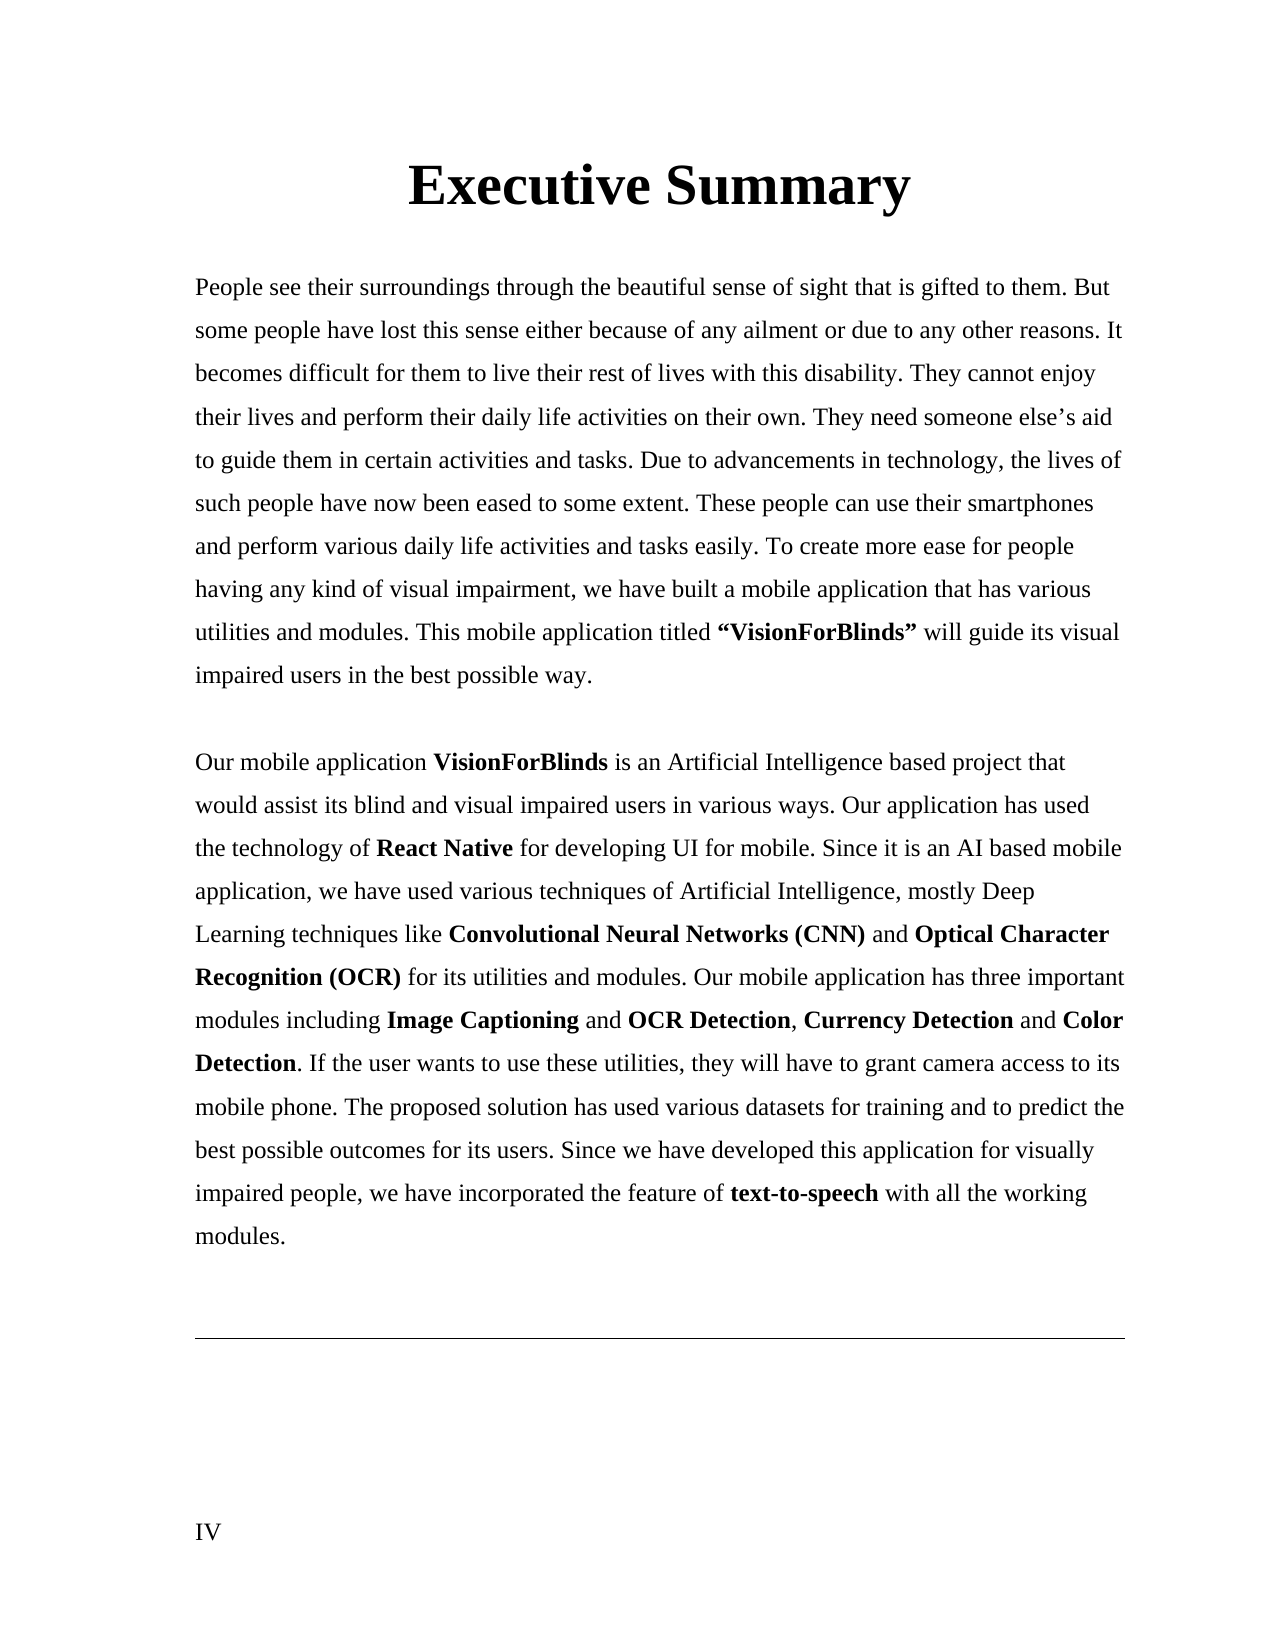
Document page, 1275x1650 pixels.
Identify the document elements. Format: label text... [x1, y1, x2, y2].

text People see their surroundings through the beautiful sense of sight that is gifted to them. But some people have lost this sense either because of any ailment or due to any other reasons. It becomes difficult for them to live their rest of lives with this disability. They cannot enjoy their lives and perform their daily life activities on their own. They need someone else’s aid to guide them in certain activities and tasks. Due to advancements in technology, the lives of such people have now been eased to some extent. These people can use their smartphones and perform various daily life activities and tasks easily. To create more ease for people having any kind of visual impairment, we have built a mobile application that has various utilities and modules. This mobile application titled “VisionForBlinds” will guide its visual impaired users in the best possible way. [195, 272, 1125, 689]
text Our mobile application VisionForBlinds is an Artificial Intelligence based project that would assist its blind and visual impaired users in various ways. Our application has used the technology of React Native for developing UI for mobile. Since it is an AI based mobile application, we have used various techniques of Artificial Intelligence, mostly Deep Learning techniques like Convolutional Neural Networks (CNN) and Optical Character Recognition (OCR) for its utilities and modules. Our mobile application has three important modules including Image Captioning and OCR Detection, Currency Detection and Color Detection. If the user wants to use these utilities, they will have to grant camera access to its mobile phone. The proposed solution has used various datasets for training and to predict the best possible outcomes for its users. Since we have developed this application for visually impaired people, we have incorporated the feature of text-to-speech with all the working modules. [195, 747, 1125, 1250]
text Executive Summary [195, 150, 1125, 217]
